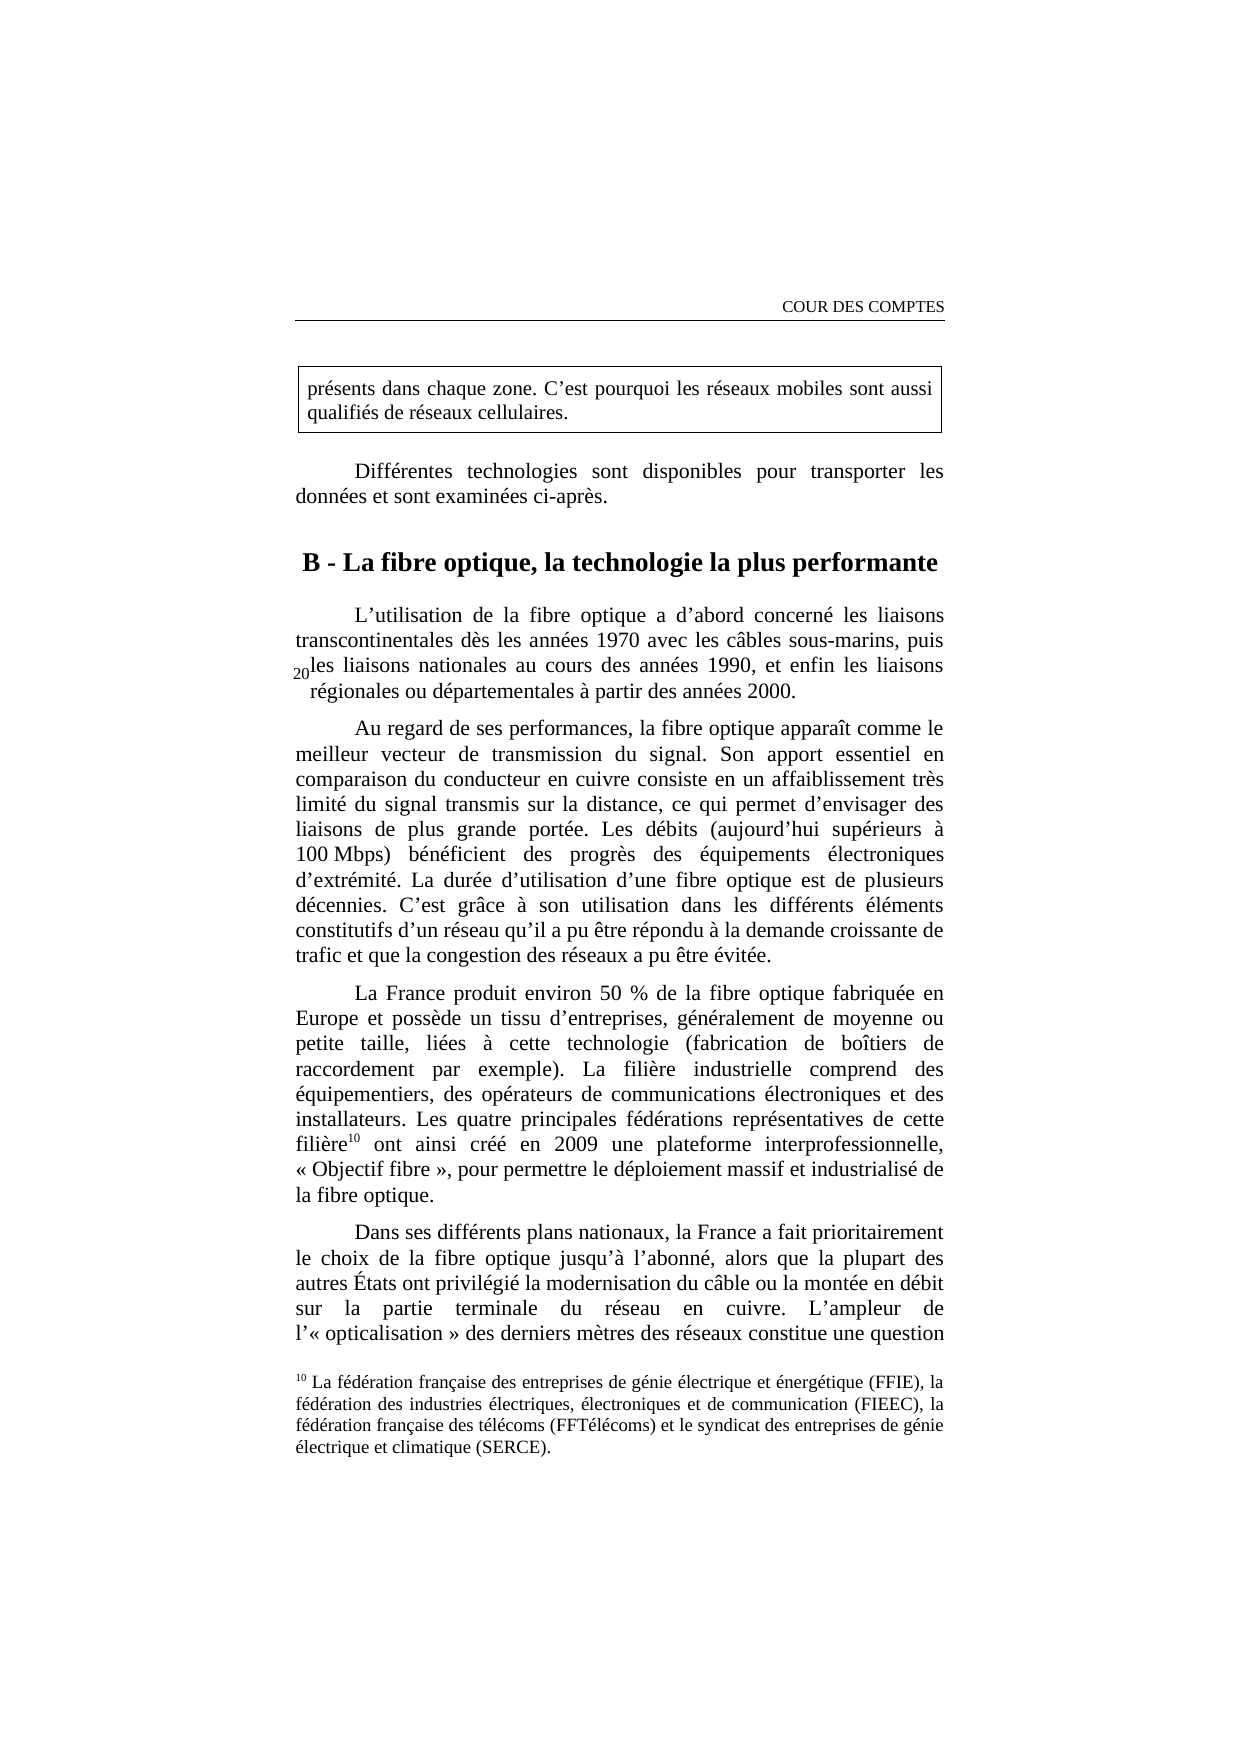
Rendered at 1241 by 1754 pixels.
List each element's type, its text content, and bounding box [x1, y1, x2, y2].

text La France produit environ 50 % de la fibre optique fabriquée en Europe et possède un tissu d’entreprises, généralement de moyenne ou petite taille, liées à cette technologie (fabrication de boîtiers de raccordement par exemple). La filière industrielle comprend des équipementiers, des opérateurs de communications électroniques et des installateurs. Les quatre principales fédérations représentatives de cette filière ont ainsi créé en 2009 une plateforme interprofessionnelle, « Objectif fibre », pour permettre le déploiement massif et industrialisé de la fibre optique. [295, 980, 945, 1207]
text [295, 1219, 945, 1345]
text Différentes technologies sont disponibles pour transporter les données et sont examinées ci-après. [295, 458, 945, 508]
text L’utilisation de la fibre optique a d’abord concerné les liaisons transcontinentales dès les années 1970 avec les câbles sous-marins, puis les liaisons nationales au cours des années 1990, et enfin les liaisons régionales ou départementales à partir des années 2000. [295, 602, 945, 703]
text Au regard de ses performances, la fibre optique apparaît comme le meilleur vecteur de transmission du signal. Son apport essentiel en comparaison du conducteur en cuivre consiste en un affaiblissement très limité du signal transmis sur la distance, ce qui permet d’envisager des liaisons de plus grande portée. Les débits (aujourd’hui supérieurs à 100 Mbps) bénéficient des progrès des équipements électroniques d’extrémité. La durée d’utilisation d’une fibre optique est de plusieurs décennies. C’est grâce à son utilisation dans les différents éléments constitutifs d’un réseau qu’il a pu être répondu à la demande croissante de trafic et que la congestion des réseaux a pu être évitée. [295, 715, 945, 967]
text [299, 367, 941, 432]
subtitle La fibre optique, la technologie la plus performante [295, 546, 945, 577]
